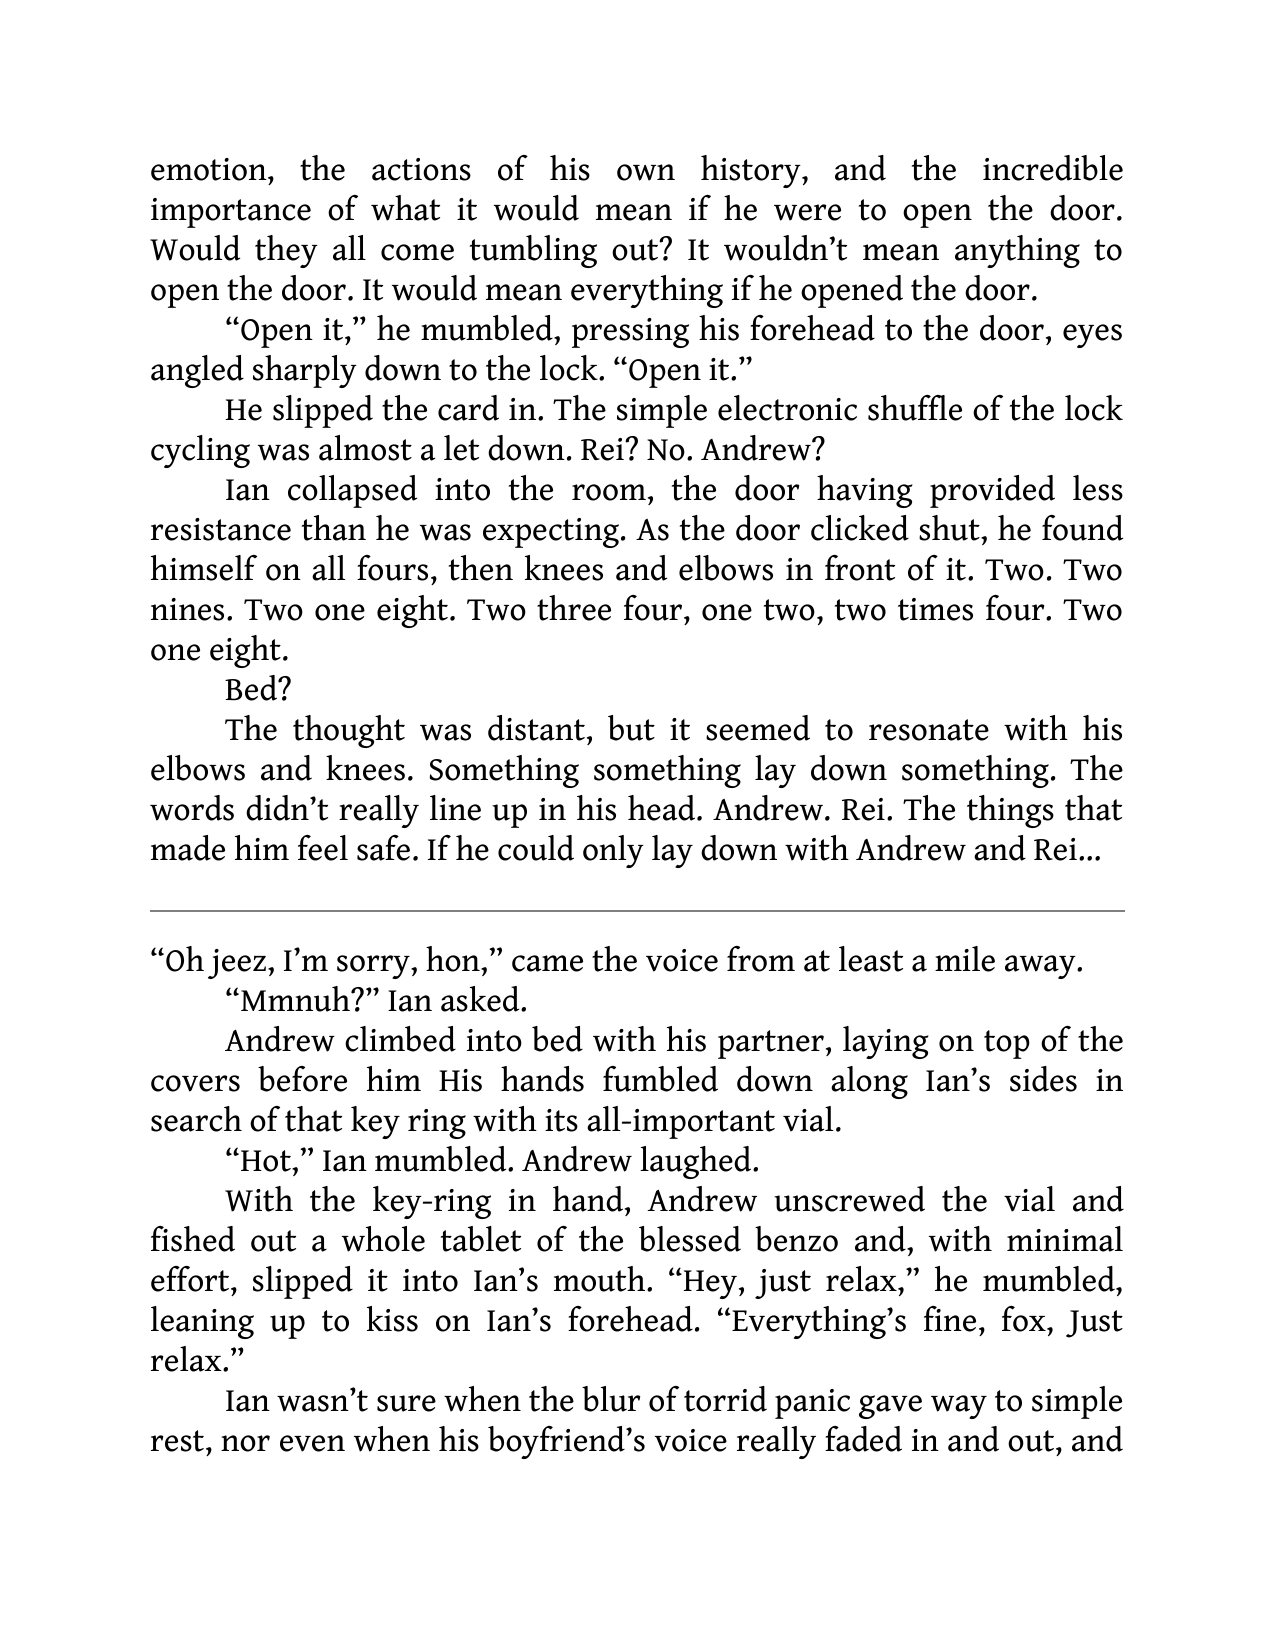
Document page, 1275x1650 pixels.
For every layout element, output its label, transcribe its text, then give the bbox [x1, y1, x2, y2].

text Ian collapsed into the room, the door having provided less resistance than he was expecting. As the door clicked shut, he found himself on all fours, then knees and elbows in front of it. Two. Two nines. Two one eight. Two three four, one two, two times four. Two one eight. [150, 470, 1125, 670]
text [150, 150, 1125, 310]
text Bed? [150, 670, 1125, 710]
text Andrew climbed into bed with his partner, laying on top of the covers before him His hands fumbled down along Ian’s sides in search of that key ring with its all-important vial. [150, 1021, 1125, 1141]
text With the key-ring in hand, Andrew unscrewed the vial and fished out a whole tablet of the blessed benzo and, with minimal effort, slipped it into Ian’s mouth. “Hey, just relax,” he mumbled, leaning up to kiss on Ian’s forehead. “Everything’s fine, fox, Just relax.” [150, 1181, 1125, 1381]
text “Open it,” he mumbled, pressing his forehead to the door, eyes angled sharply down to the lock. “Open it.” [150, 310, 1125, 390]
text “Hot,” Ian mumbled. Andrew laughed. [150, 1141, 1125, 1181]
text The thought was distant, but it seemed to resonate with his elbows and knees. Something something lay down something. The words didn’t really line up in his head. Andrew. Rei. The things that made him feel safe. If he could only lay down with Andrew and Rei… [150, 710, 1125, 870]
text He slipped the card in. The simple electronic shuffle of the lock cycling was almost a let down. Rei? No. Andrew? [150, 390, 1125, 470]
text “Oh jeez, I’m sorry, hon,” came the voice from at least a mile away. [150, 941, 1125, 981]
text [150, 1381, 1125, 1461]
text “Mmnuh?” Ian asked. [150, 981, 1125, 1021]
